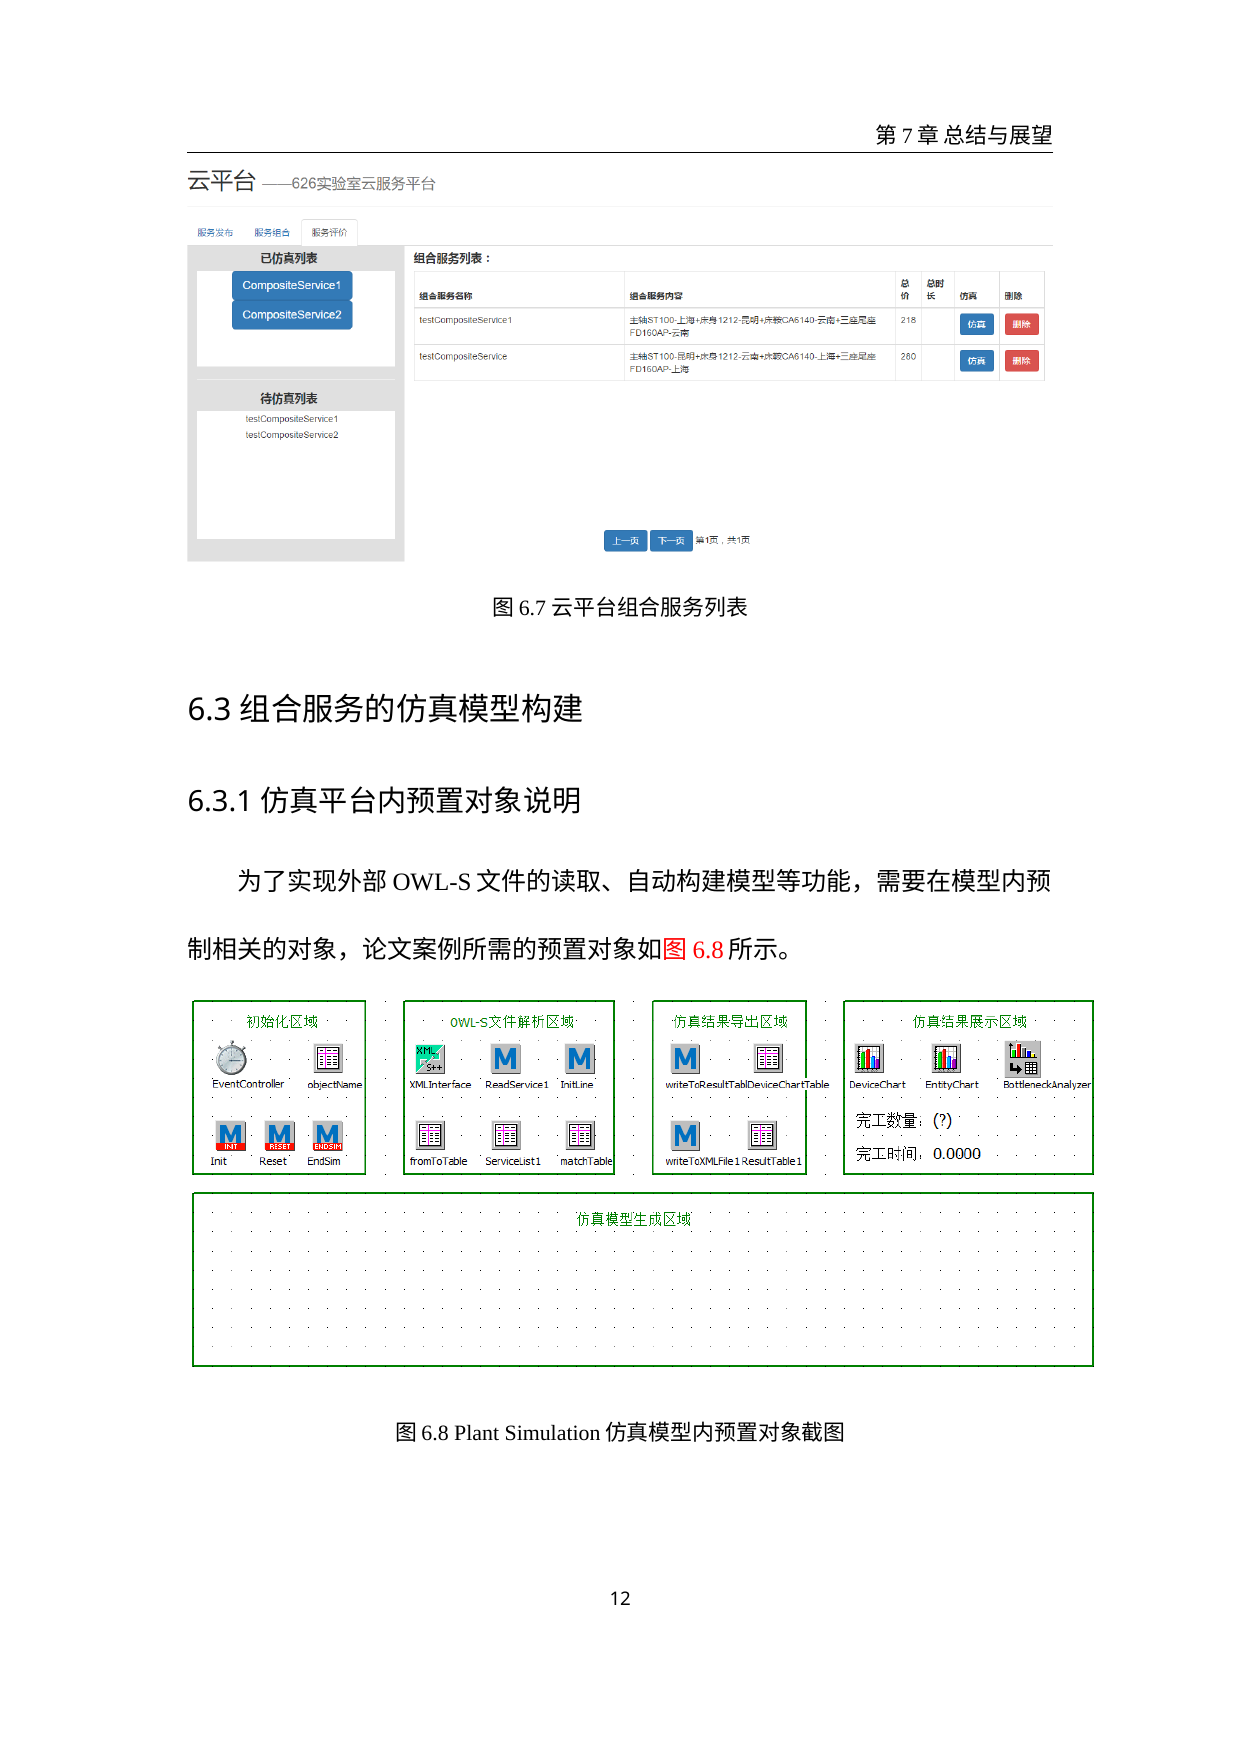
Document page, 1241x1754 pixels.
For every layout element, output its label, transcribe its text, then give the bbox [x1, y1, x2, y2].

subtitle 6.3.1 仿真平台内预置对象说明 [187, 765, 1053, 833]
picture [187, 156, 1053, 562]
text 为了实现外部OWL-S文件的读取、自动构建模型等功能，需要在模型内预制相关的对象，论文案例所需的预置对象如图6.8所示。 [187, 846, 1053, 982]
subtitle 6.3 组合服务的仿真模型构建 [187, 672, 1053, 740]
text 图6.7 云平台组合服务列表 [187, 588, 1053, 622]
text 图6.8 Plant Simulation仿真模型内预置对象截图 [187, 1414, 1053, 1448]
picture [187, 994, 1098, 1370]
